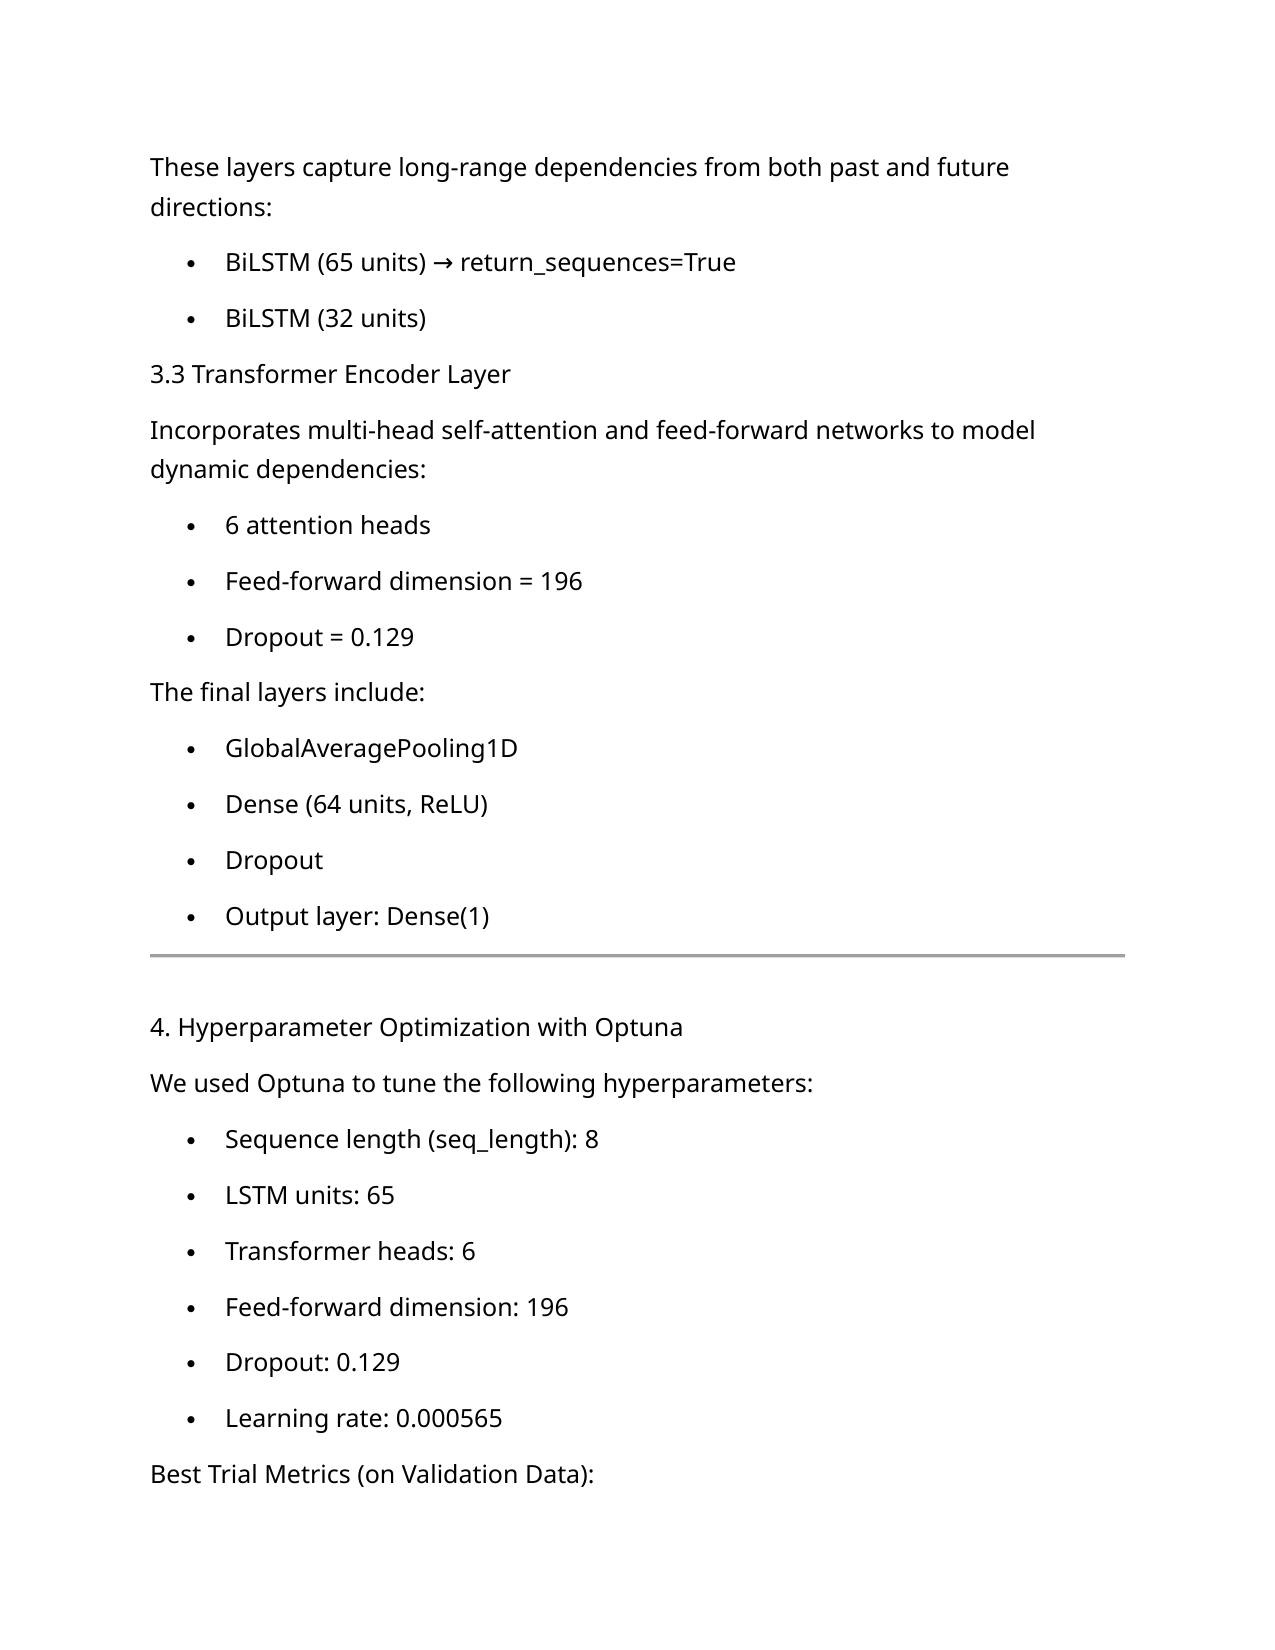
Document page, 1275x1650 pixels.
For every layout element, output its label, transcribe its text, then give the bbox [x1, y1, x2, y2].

list BiLSTM (65 units) → return_sequences=True [187, 245, 1125, 279]
list Learning rate: 0.000565 [187, 1401, 1125, 1435]
text 4. Hyperparameter Optimization with Optuna [150, 1010, 1125, 1044]
list Transformer heads: 6 [187, 1233, 1125, 1267]
list Sequence length (seq_length): 8 [187, 1122, 1125, 1156]
text Incorporates multi-head self-attention and feed-forward networks to model dynamic dependencies: [150, 412, 1125, 486]
text Best Trial Metrics (on Validation Data): [150, 1457, 1125, 1491]
list Dropout = 0.129 [187, 619, 1125, 653]
text We used Optuna to tune the following hyperparameters: [150, 1066, 1125, 1100]
list Feed-forward dimension = 196 [187, 563, 1125, 597]
list Dropout [187, 842, 1125, 877]
list Dropout: 0.129 [187, 1345, 1125, 1379]
list 6 attention heads [187, 507, 1125, 542]
list LSTM units: 65 [187, 1177, 1125, 1212]
list GlobalAveragePooling1D [187, 731, 1125, 765]
text The final layers include: [150, 675, 1125, 709]
list Output layer: Dense(1) [187, 898, 1125, 932]
text 3.3 Transformer Encoder Layer [150, 357, 1125, 391]
list Feed-forward dimension: 196 [187, 1289, 1125, 1323]
list Dense (64 units, ReLU) [187, 787, 1125, 821]
text These layers capture long-range dependencies from both past and future directions: [150, 150, 1125, 223]
list BiLSTM (32 units) [187, 301, 1125, 335]
